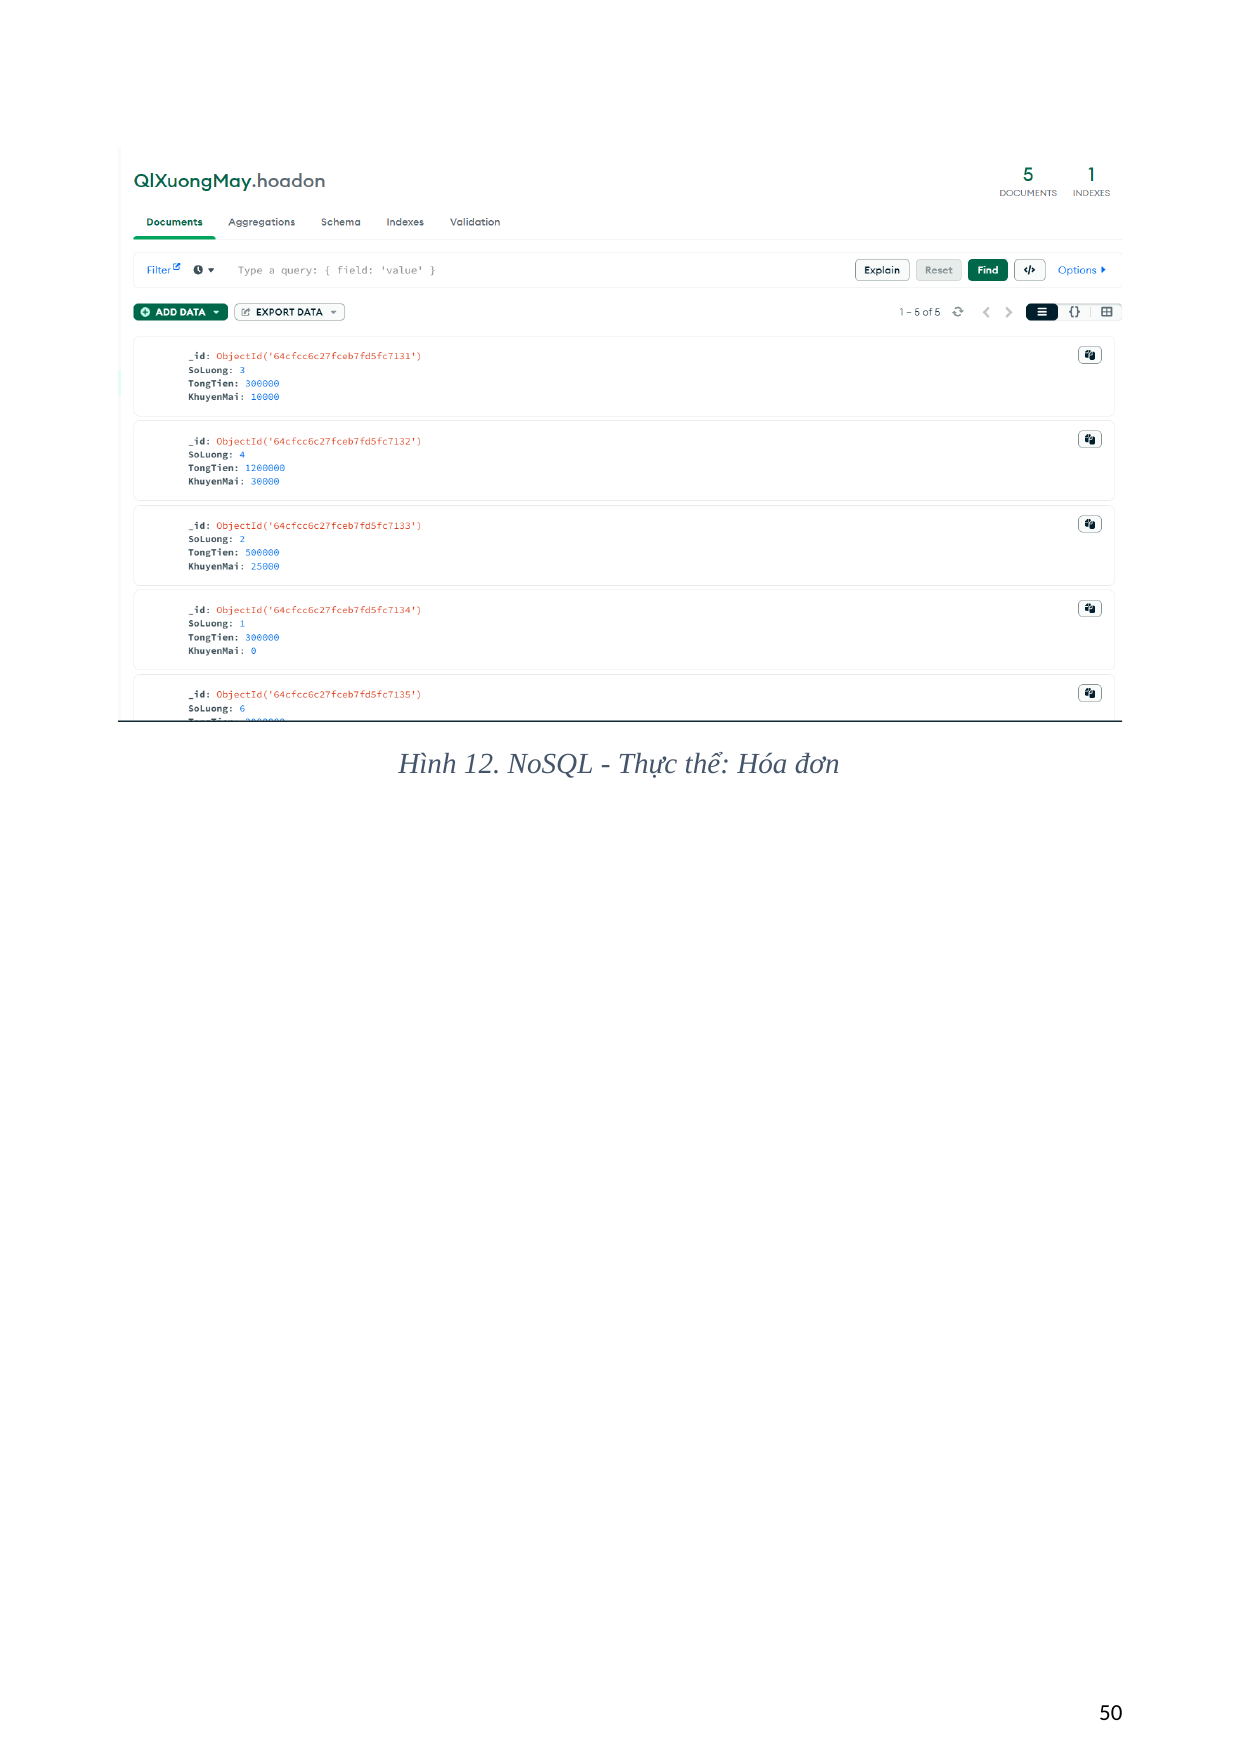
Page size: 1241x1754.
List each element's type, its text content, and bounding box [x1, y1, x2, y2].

text Hình 12. NoSQL - Thực thể: Hóa đơn [118, 747, 1122, 780]
picture [118, 147, 1123, 722]
